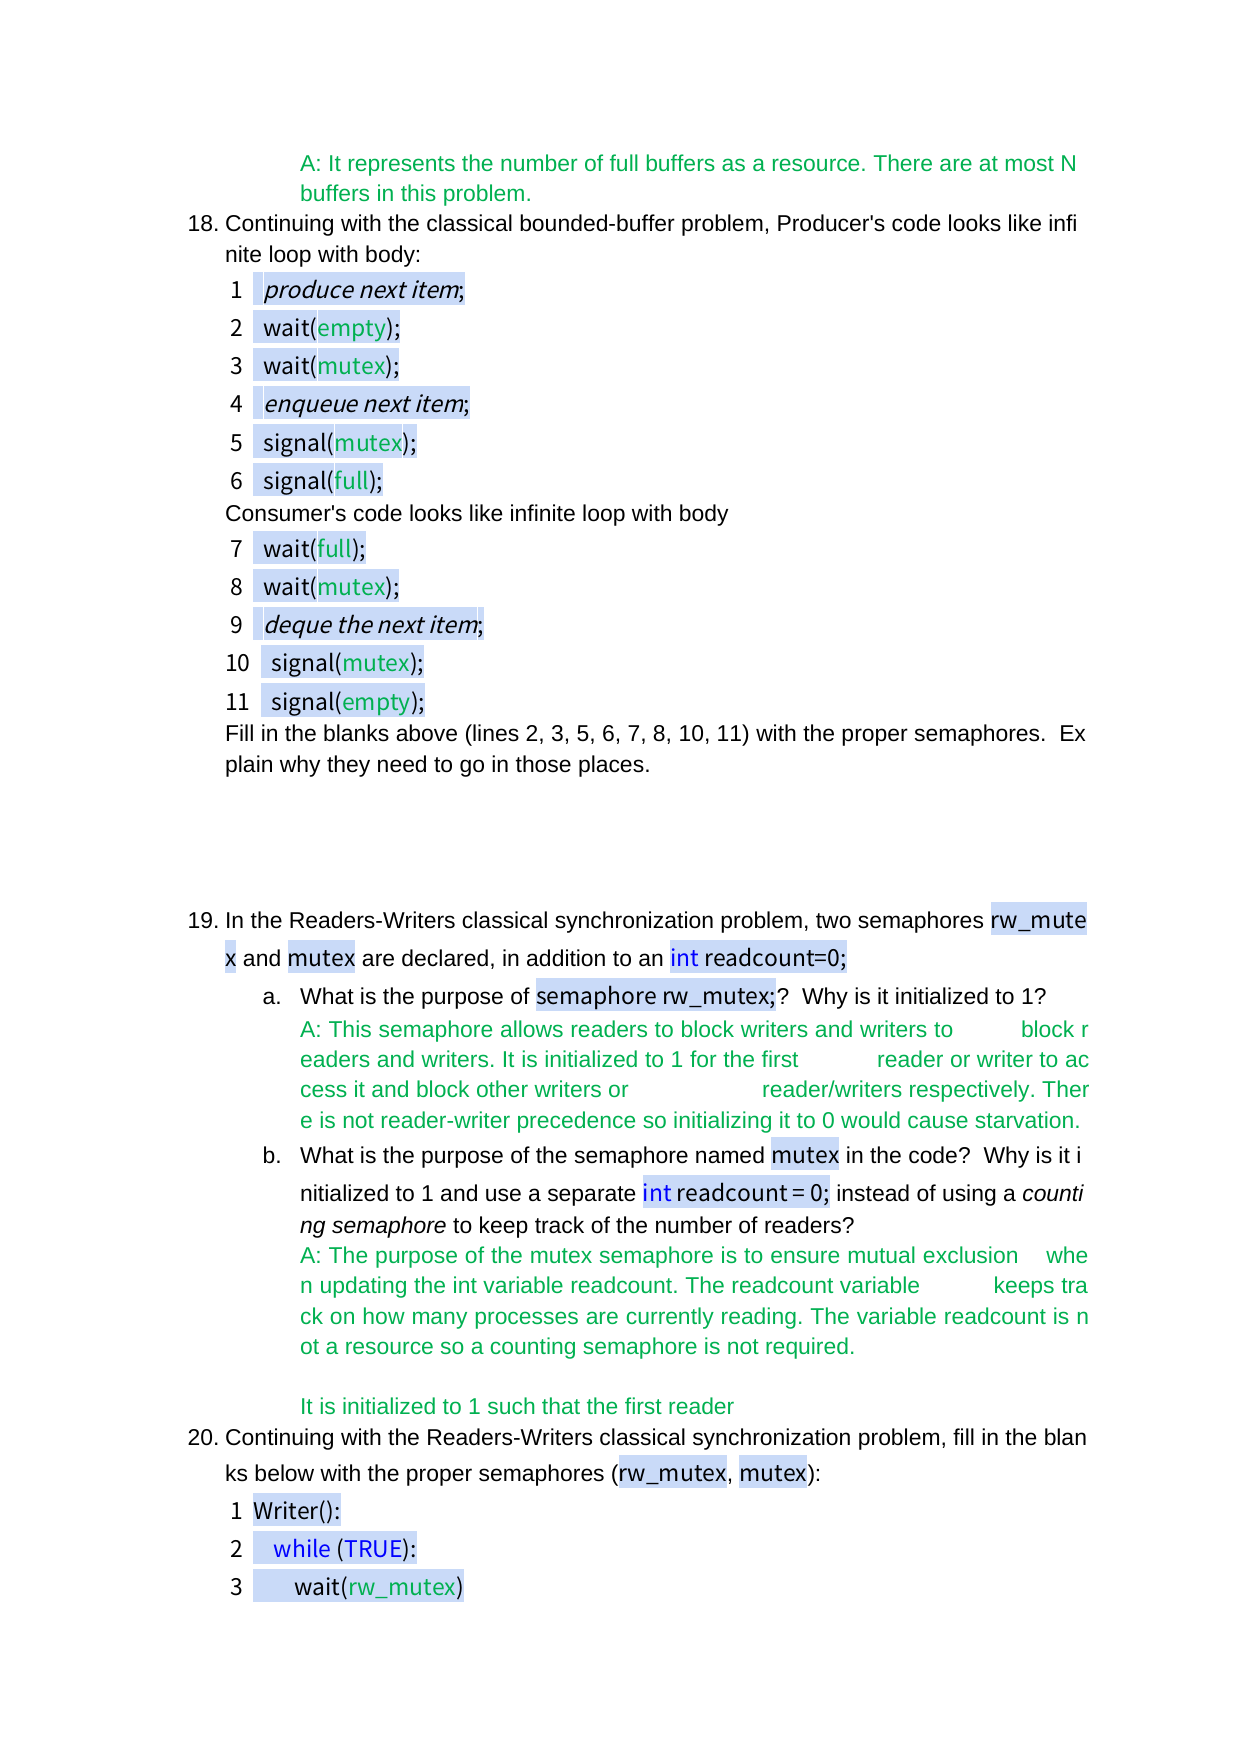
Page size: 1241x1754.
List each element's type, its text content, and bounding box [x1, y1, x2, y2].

list Continuing with the classical bounded-buffer problem, Producer's code looks like infinite loop with body: 1 produce next item; 2 wait(empty); 3 wait(mutex); 4 enqueue next item; 5 signal(mutex); 6 signal(full); Consumer's code looks like infinite loop with body 7 wait(full); 8 wait(mutex); 9 deque the next item; 10 signal(mutex); 11 signal(empty); Fill in the blanks above (lines 2, 3, 5, 6, 7, 8, 10, 11) with the proper semaphores. Explain why they need to go in those places. [187, 210, 1090, 777]
text A: This semaphore allows readers to block writers and writers to block readers and writers. It is initialized to 1 for the first reader or writer to access it and block other writers or reader/writers respectively. There is not reader-writer precedence so initializing it to 0 would cause starvation. [300, 1016, 1090, 1133]
list What is the purpose of semaphore rw_mutex;? Why is it initialized to 1? [776, 978, 1090, 1011]
list What is the purpose of the semaphore named mutex in the code? Why is it initialized to 1 and use a separate int readcount = 0; instead of using a counting semaphore to keep track of the number of readers? [262, 1137, 1090, 1238]
text A: The purpose of the mutex semaphore is to ensure mutual exclusion when updating the int variable readcount. The readcount variable keeps track on how many processes are currently reading. The variable readcount is not a resource so a counting semaphore is not required. [300, 1242, 1090, 1359]
text It is initialized to 1 such that the first reader [300, 1393, 1090, 1420]
text A: It represents the number of full buffers as a resource. There are at most N buffers in this problem. [300, 150, 1090, 207]
list What is the purpose of semaphore rw_mutex;? Why is it initialized to 1? [262, 978, 536, 1011]
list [187, 1423, 1090, 1602]
list In the Readers-Writers classical synchronization problem, two semaphores rw_mutex and mutex are declared, in addition to an int readcount=0; [187, 902, 1090, 973]
